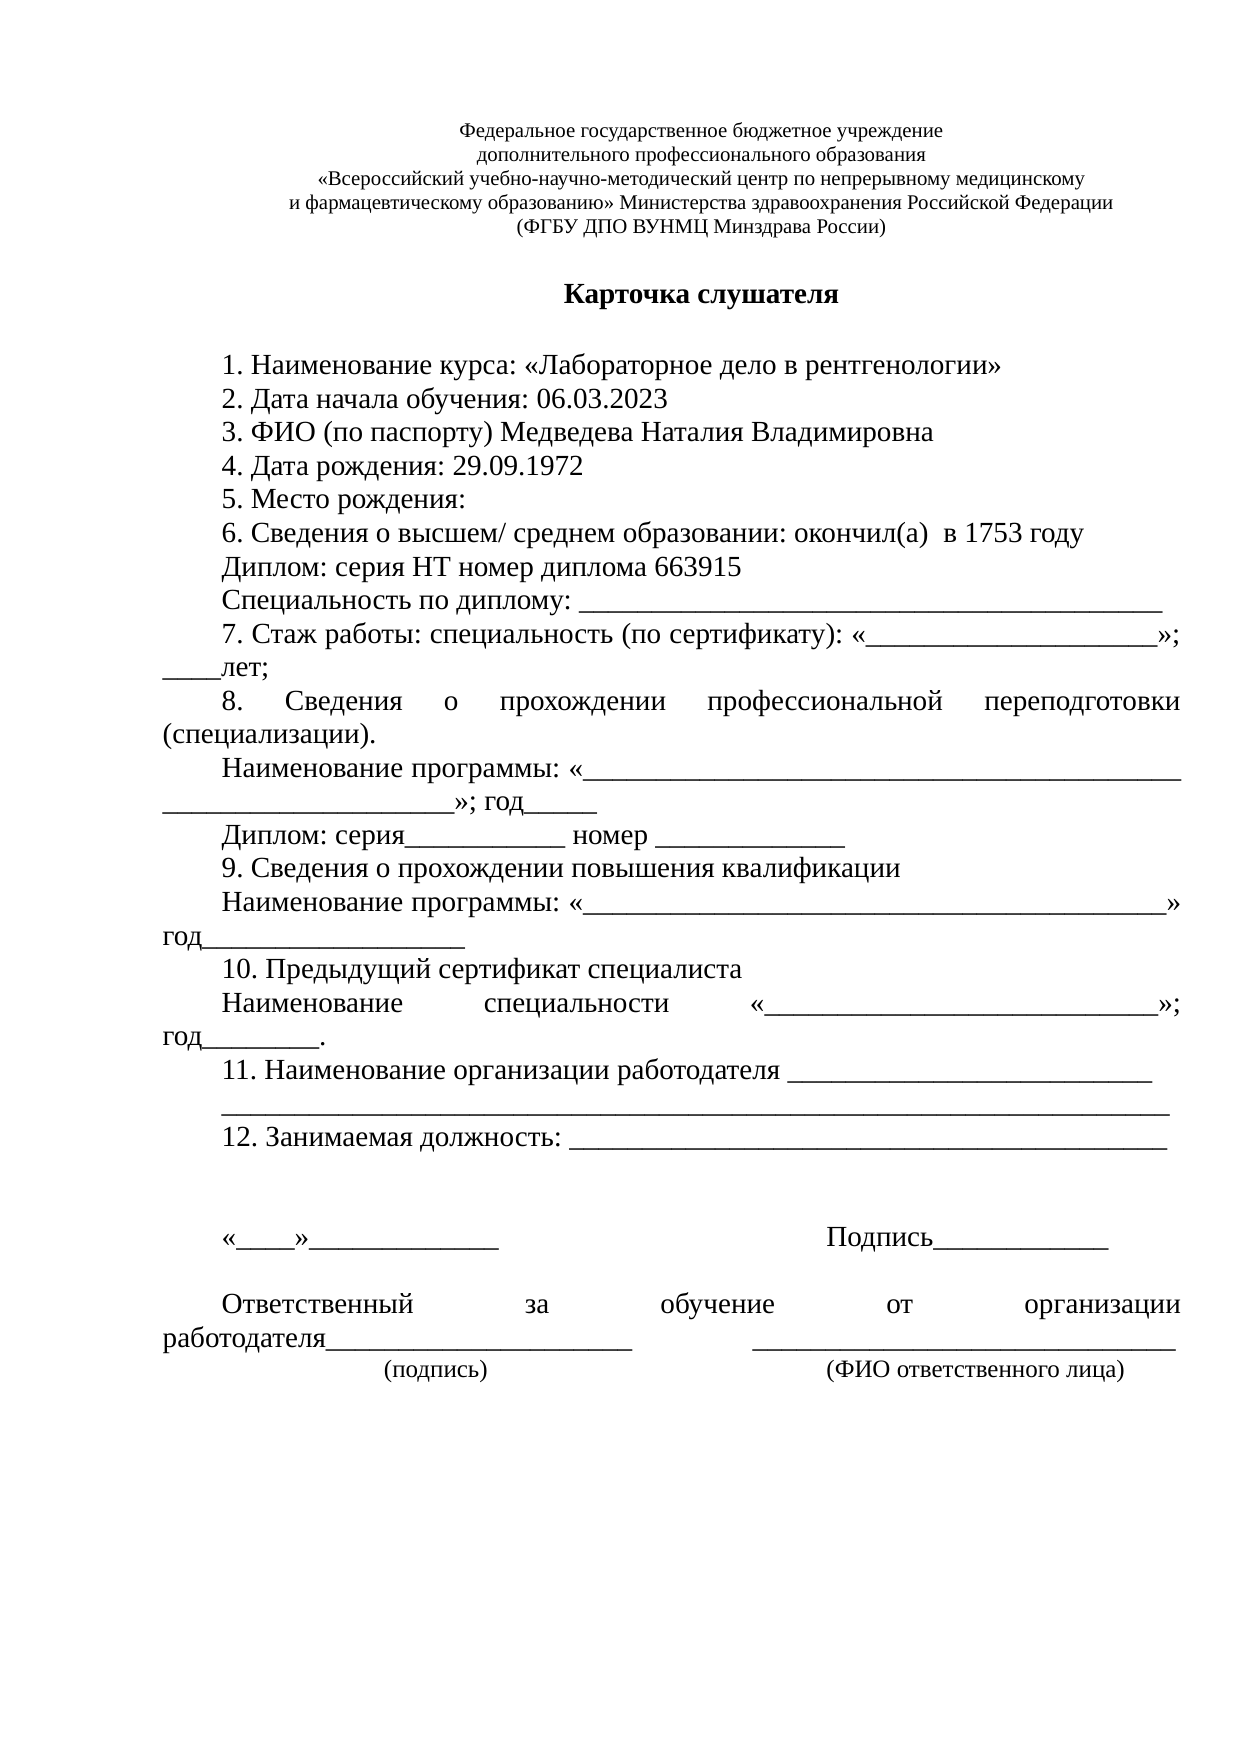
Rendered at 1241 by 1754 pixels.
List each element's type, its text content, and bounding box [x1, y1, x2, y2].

text _________________________________________________________________ [162, 1085, 1181, 1119]
text Карточка слушателя [162, 276, 1181, 310]
text 7. Стаж работы: специальность (по сертификату): «____________________»; ____лет; [162, 616, 1181, 683]
text дополнительного профессионального образования [162, 142, 1181, 166]
text Специальность по диплому: ________________________________________ [162, 582, 1181, 616]
text 3. ФИО (по паспорту) Медведева Наталия Владимировна [162, 414, 1181, 448]
text 4. Дата рождения: 29.09.1972 [162, 448, 1181, 482]
text Диплом: серия НТ номер диплома 663915 [162, 549, 1181, 582]
text и фармацевтическому образованию» Министерства здравоохранения Российской Федерации [162, 190, 1181, 214]
text 5. Место рождения: [162, 482, 1181, 515]
text 6. Сведения о высшем/ среднем образовании: окончил(а) в 1753 году [162, 515, 1181, 549]
text 10. Предыдущий сертификат специалиста [162, 951, 1181, 985]
text Наименование программы: «________________________________________» год__________________ [162, 884, 1181, 951]
text Наименование специальности «___________________________»; год________. [162, 985, 1181, 1052]
text 8. Сведения о прохождении профессиональной переподготовки (специализации). [162, 683, 1181, 750]
text 9. Сведения о прохождении повышения квалификации [162, 851, 1181, 884]
text (ФГБУ ДПО ВУНМЦ Минздрава России) [162, 214, 1181, 238]
text 11. Наименование организации работодателя _________________________ [162, 1052, 1181, 1085]
text Федеральное государственное бюджетное учреждение [162, 118, 1181, 142]
text 1. Наименование курса: «Лабораторное дело в рентгенологии» [162, 347, 1181, 381]
text (подпись) (ФИО ответственного лица) [162, 1354, 1181, 1382]
text «Всероссийский учебно-научно-методический центр по непрерывному медицинскому [162, 166, 1181, 190]
text «____»_____________ Подпись____________ [162, 1219, 1181, 1253]
text 12. Занимаемая должность: _________________________________________ [162, 1119, 1181, 1152]
text Наименование программы: «_________________________________________ ____________________»; год_____ [162, 750, 1181, 817]
text Диплом: серия___________ номер _____________ [162, 817, 1181, 851]
text 2. Дата начала обучения: 06.03.2023 [162, 381, 1181, 414]
text Ответственный за обучение от организации работодателя_____________________ _____________________________ [162, 1287, 1181, 1354]
